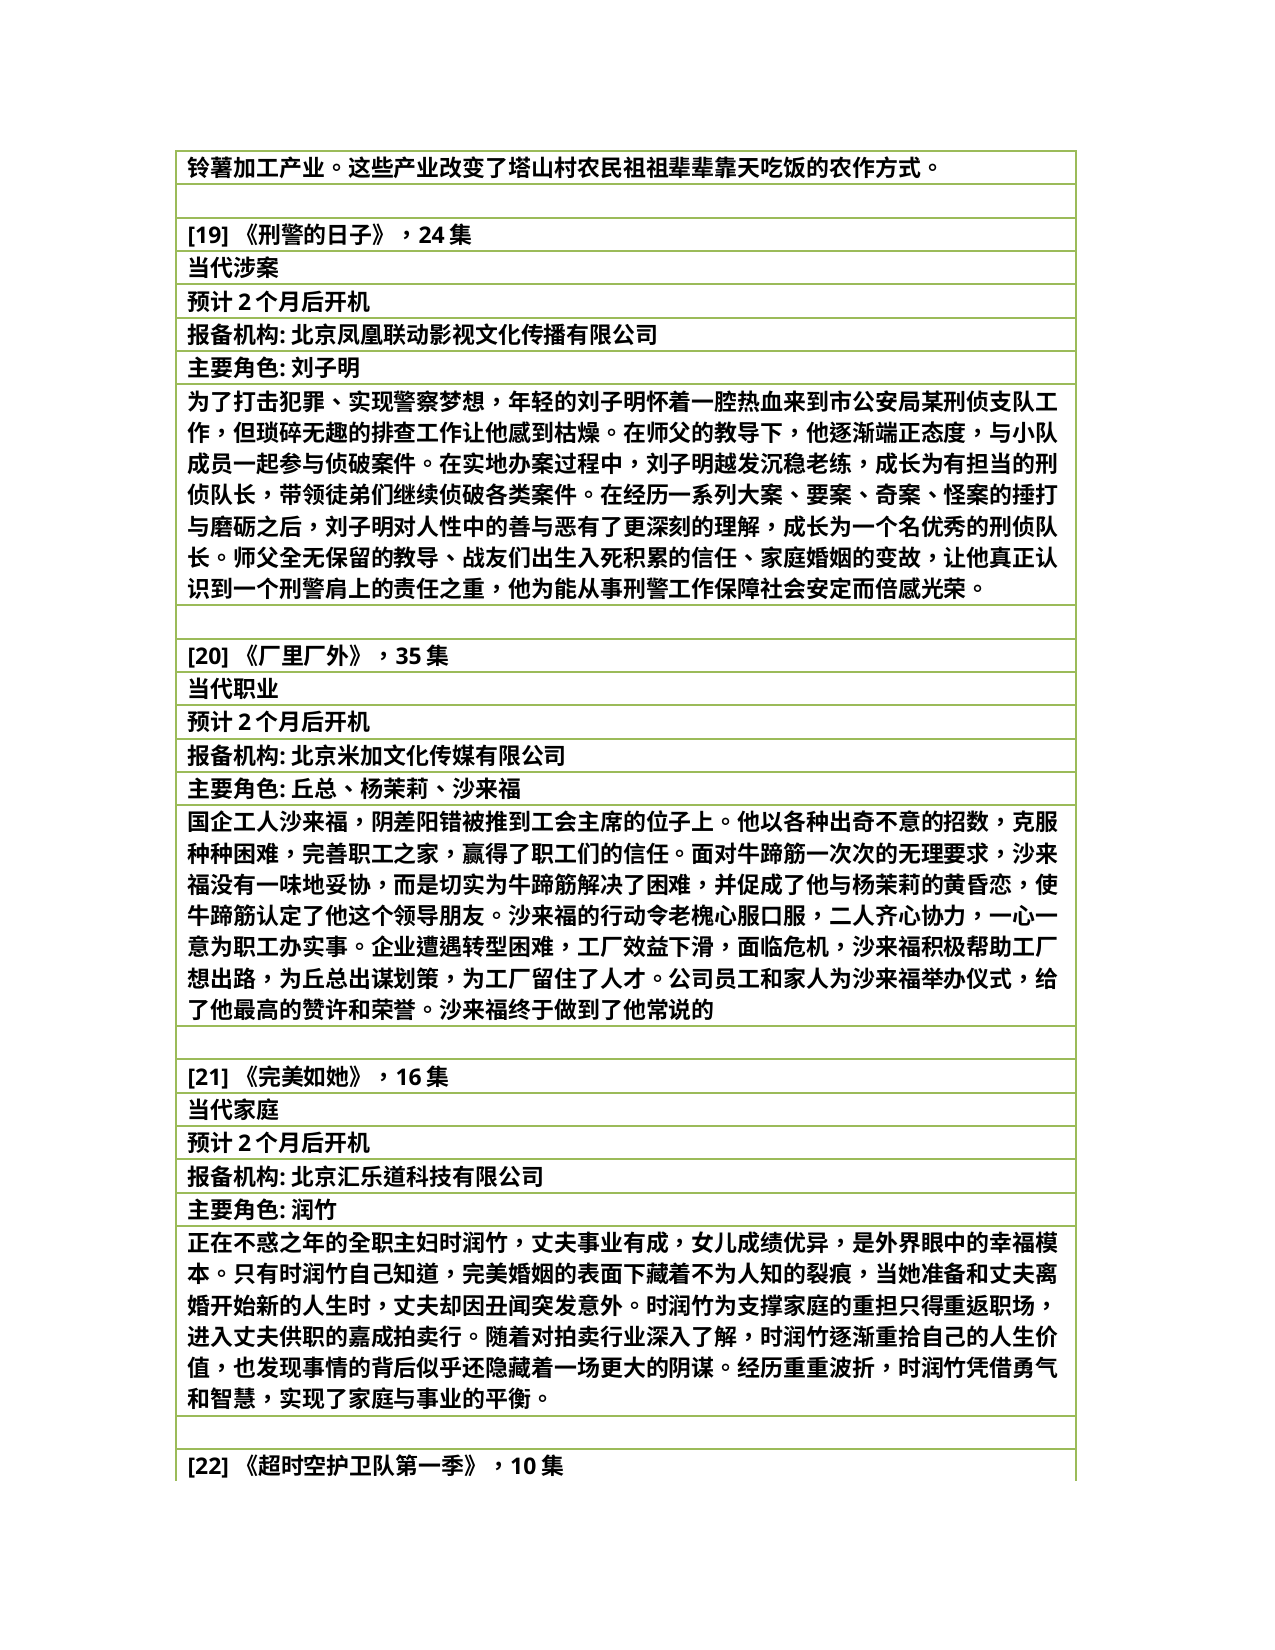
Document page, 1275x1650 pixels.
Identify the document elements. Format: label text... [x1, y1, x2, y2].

table_cell 预计2个月后开机 [177, 706, 1075, 737]
table_cell 当代职业 [177, 673, 1075, 704]
table_cell 当代涉案 [177, 252, 1075, 283]
table_cell 预计2个月后开机 [177, 285, 1075, 317]
table_cell [19] 《刑警的日子》，24集 [177, 219, 1075, 250]
table_cell 为了打击犯罪、实现警察梦想，年轻的刘子明怀着一腔热血来到市公安局某刑侦支队工作，但琐碎无趣的排查工作让他感到枯燥。在师父的教导下，他逐渐端正态度，与小队成员一起参与侦破案件。在实地办案过程中，刘子明越发沉稳老练，成长为有担当的刑侦队长，带领徒弟们继续侦破各类案件。在经历一系列大案、要案、奇案、怪案的捶打与磨砺之后，刘子明对人性中的善与恶有了更深刻的理解，成长为一个名优秀的刑侦队长。师父全无保留的教导、战友们出生入死积累的信任、家庭婚姻的变故，让他真正认识到一个刑警肩上的责任之重，他为能从事刑警工作保障社会安定而倍感光荣。 [177, 385, 1075, 604]
table_cell 报备机构: 北京汇乐道科技有限公司 [177, 1160, 1075, 1192]
table_cell 主要角色: 丘总、杨茉莉、沙来福 [177, 773, 1075, 804]
table_cell [177, 1027, 1075, 1058]
table_cell [20] 《厂里厂外》，35集 [177, 640, 1075, 671]
table_cell [21] 《完美如她》，16集 [177, 1060, 1075, 1092]
table_cell 报备机构: 北京米加文化传媒有限公司 [177, 740, 1075, 771]
table_cell [22] 《超时空护卫队第一季》，10集 [177, 1450, 1075, 1481]
table_cell 预计2个月后开机 [177, 1127, 1075, 1158]
table_cell 主要角色: 刘子明 [177, 352, 1075, 383]
table_cell 当代家庭 [177, 1094, 1075, 1125]
table_cell 主要角色: 润竹 [177, 1194, 1075, 1225]
table_cell 国企工人沙来福，阴差阳错被推到工会主席的位子上。他以各种出奇不意的招数，克服种种困难，完善职工之家，赢得了职工们的信任。面对牛蹄筋一次次的无理要求，沙来福没有一味地妥协，而是切实为牛蹄筋解决了困难，并促成了他与杨茉莉的黄昏恋，使牛蹄筋认定了他这个领导朋友。沙来福的行动令老槐心服口服，二人齐心协力，一心一意为职工办实事。企业遭遇转型困难，工厂效益下滑，面临危机，沙来福积极帮助工厂想出路，为丘总出谋划策，为工厂留住了人才。公司员工和家人为沙来福举办仪式，给了他最高的赞许和荣誉。沙来福终于做到了他常说的 [177, 806, 1075, 1025]
table_cell 正在不惑之年的全职主妇时润竹，丈夫事业有成，女儿成绩优异，是外界眼中的幸福模本。只有时润竹自己知道，完美婚姻的表面下藏着不为人知的裂痕，当她准备和丈夫离婚开始新的人生时，丈夫却因丑闻突发意外。时润竹为支撑家庭的重担只得重返职场，进入丈夫供职的嘉成拍卖行。随着对拍卖行业深入了解，时润竹逐渐重拾自己的人生价值，也发现事情的背后似乎还隐藏着一场更大的阴谋。经历重重波折，时润竹凭借勇气和智慧，实现了家庭与事业的平衡。 [177, 1227, 1075, 1414]
table_cell [177, 1417, 1075, 1448]
table_cell [177, 606, 1075, 637]
table_cell 报备机构: 北京凤凰联动影视文化传播有限公司 [177, 319, 1075, 350]
table_cell [177, 185, 1075, 217]
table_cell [177, 152, 1075, 183]
